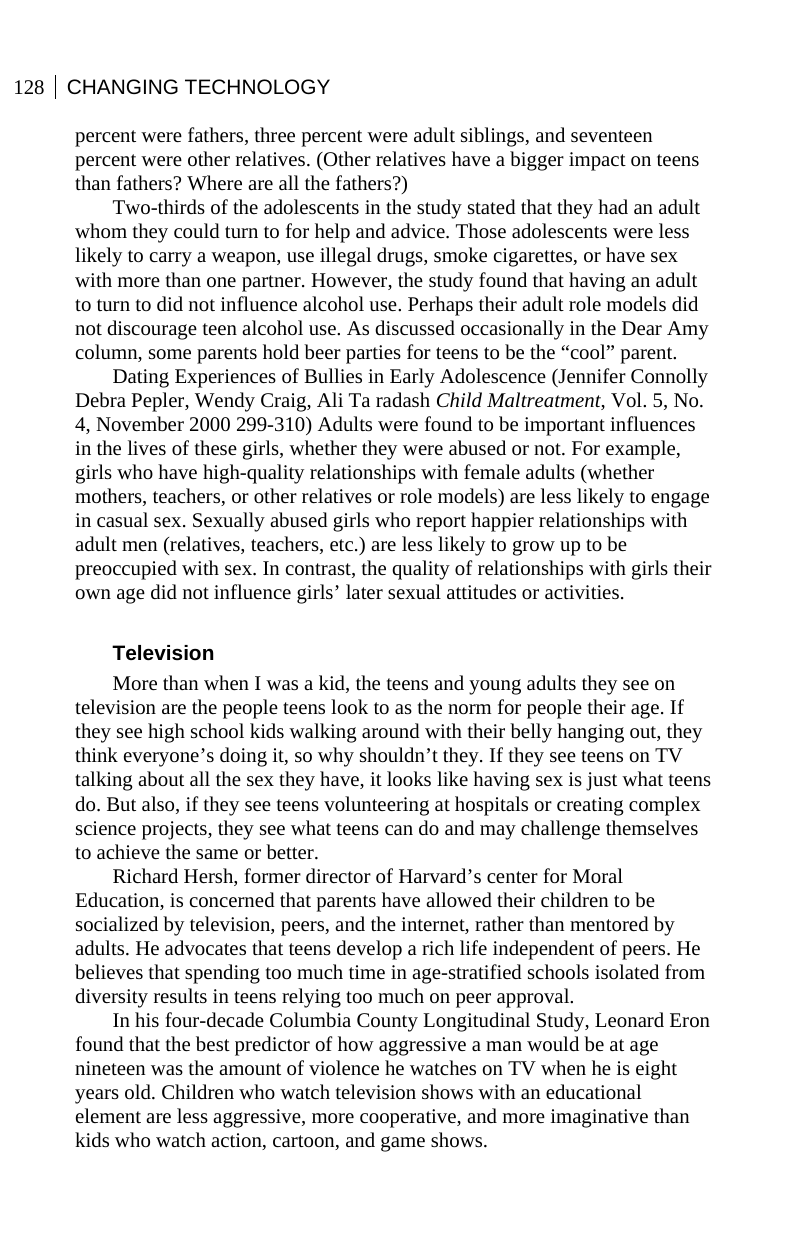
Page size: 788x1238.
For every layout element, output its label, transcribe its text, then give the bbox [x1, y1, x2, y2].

text Richard Hersh, former director of Harvard’s center for Moral Education, is concerned that parents have allowed their children to be socialized by television, peers, and the internet, rather than mentored by adults. He advocates that teens develop a rich life independent of peers. He believes that spending too much time in age-stratified schools isolated from diversity results in teens relying too much on peer approval. [75, 864, 712, 1008]
text Two-thirds of the adolescents in the study stated that they had an adult whom they could turn to for help and advice. Those adolescents were less likely to carry a weapon, use illegal drugs, smoke cigarettes, or have sex with more than one partner. However, the study found that having an adult to turn to did not influence alcohol use. Perhaps their adult role models did not discourage teen alcohol use. As discussed occasionally in the Dear Amy column, some parents hold beer parties for teens to be the “cool” parent. [75, 195, 712, 364]
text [75, 123, 712, 195]
subtitle Television [75, 641, 712, 665]
text More than when I was a kid, the teens and young adults they see on television are the people teens look to as the norm for people their age. If they see high school kids walking around with their belly hanging out, they think everyone’s doing it, so why shouldn’t they. If they see teens on TV talking about all the sex they have, it looks like having sex is just what teens do. But also, if they see teens volunteering at hospitals or creating complex science projects, they see what teens can do and may challenge themselves to achieve the same or better. [75, 671, 712, 864]
text Dating Experiences of Bullies in Early Adolescence (Jennifer Connolly Debra Pepler, Wendy Craig, Ali Ta radash Child Maltreatment, Vol. 5, No. 4, November 2000 299-310) Adults were found to be important influences in the lives of these girls, whether they were abused or not. For example, girls who have high-quality relationships with female adults (whether mothers, teachers, or other relatives or role models) are less likely to engage in casual sex. Sexually abused girls who report happier relationships with adult men (relatives, teachers, etc.) are less likely to grow up to be preoccupied with sex. In contrast, the quality of relationships with girls their own age did not influence girls’ later sexual attitudes or activities. [75, 364, 712, 604]
text In his four-decade Columbia County Longitudinal Study, Leonard Eron found that the best predictor of how aggressive a man would be at age nineteen was the amount of violence he watches on TV when he is eight years old. Children who watch television shows with an educational element are less aggressive, more cooperative, and more imaginative than kids who watch action, cartoon, and game shows. [75, 1008, 712, 1152]
